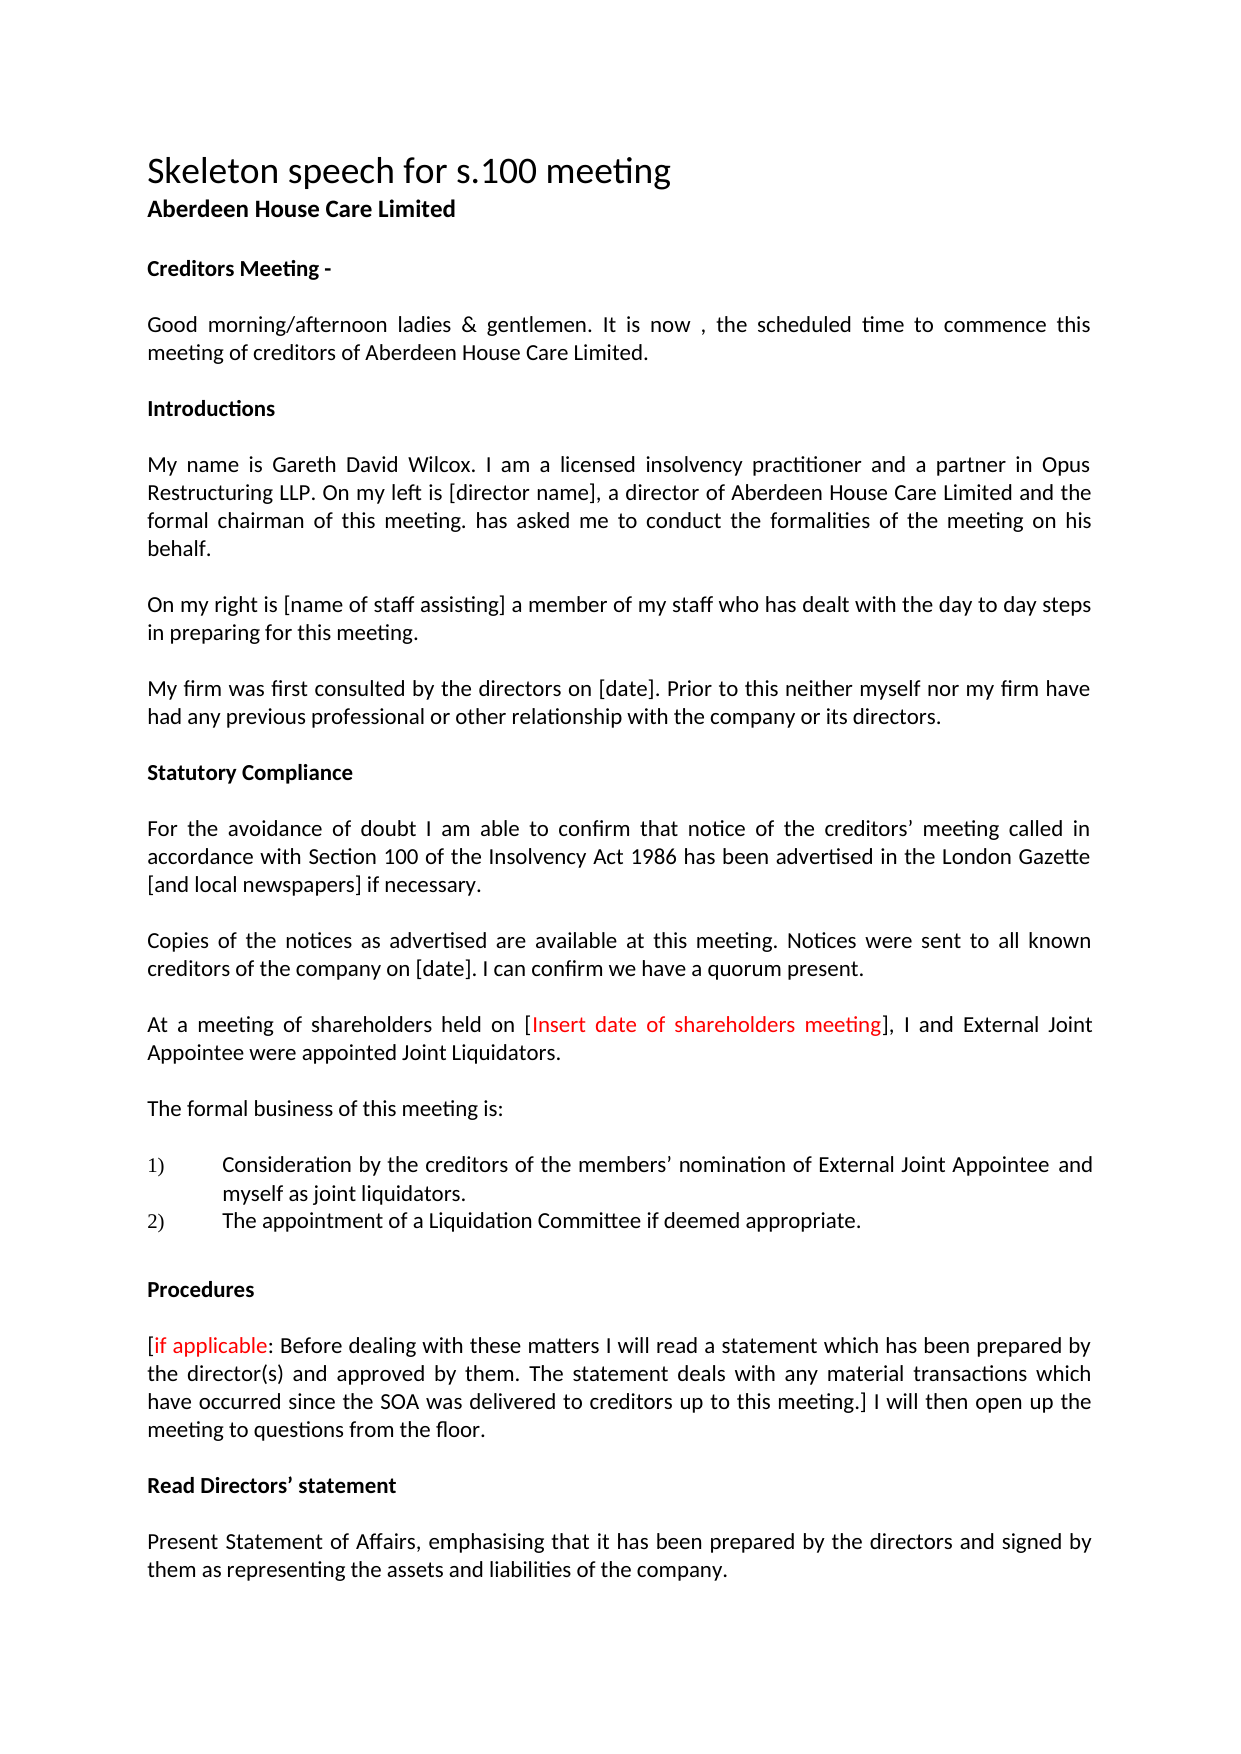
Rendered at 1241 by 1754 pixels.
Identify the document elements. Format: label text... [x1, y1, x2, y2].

text Introductions [147, 394, 1093, 422]
text Procedures [147, 1275, 1093, 1303]
text For the avoidance of doubt I am able to confirm that notice of the creditors’ meeting called in accordance with Section 100 of the Insolvency Act 1986 has been advertised in the London Gazette [and local newspapers] if necessary. [147, 814, 1093, 898]
text Good morning/afternoon ladies & gentlemen. It is now , the scheduled time to commence this meeting of creditors of Aberdeen House Care Limited. [147, 310, 1093, 366]
subtitle Skeleton speech for s.100 meeting [147, 147, 1093, 193]
text Aberdeen House Care Limited [147, 193, 1093, 223]
text On my right is [name of staff assisting] a member of my staff who has dealt with the day to day steps in preparing for this meeting. [147, 590, 1093, 646]
text Creditors Meeting - [147, 254, 1093, 282]
text My name is Gareth David Wilcox. I am a licensed insolvency practitioner and a partner in Opus Restructuring LLP. On my left is [director name], a director of Aberdeen House Care Limited and the formal chairman of this meeting. has asked me to conduct the formalities of the meeting on his behalf. [147, 450, 1093, 562]
text Statutory Compliance [147, 758, 1093, 786]
list The appointment of a Liquidation Committee if deemed appropriate. [147, 1207, 1093, 1235]
text The formal business of this meeting is: [147, 1094, 1093, 1123]
text [if applicable: Before dealing with these matters I will read a statement which has been prepared by the director(s) and approved by them. The statement deals with any material transactions which have occurred since the SOA was delivered to creditors up to this meeting.] I will then open up the meeting to questions from the floor. [147, 1331, 1093, 1443]
text My firm was first consulted by the directors on [date]. Prior to this neither myself nor my firm have had any previous professional or other relationship with the company or its directors. [147, 674, 1093, 730]
text Read Directors’ statement [147, 1471, 1093, 1499]
list Consideration by the creditors of the members’ nomination of External Joint Appointee and myself as joint liquidators. [147, 1151, 1093, 1207]
text At a meeting of shareholders held on [Insert date of shareholders meeting], I and External Joint Appointee were appointed Joint Liquidators. [147, 1011, 1093, 1067]
text Copies of the notices as advertised are available at this meeting. Notices were sent to all known creditors of the company on [date]. I can confirm we have a quorum present. [147, 926, 1093, 982]
text Present Statement of Affairs, emphasising that it has been prepared by the directors and signed by them as representing the assets and liabilities of the company. [147, 1527, 1093, 1583]
